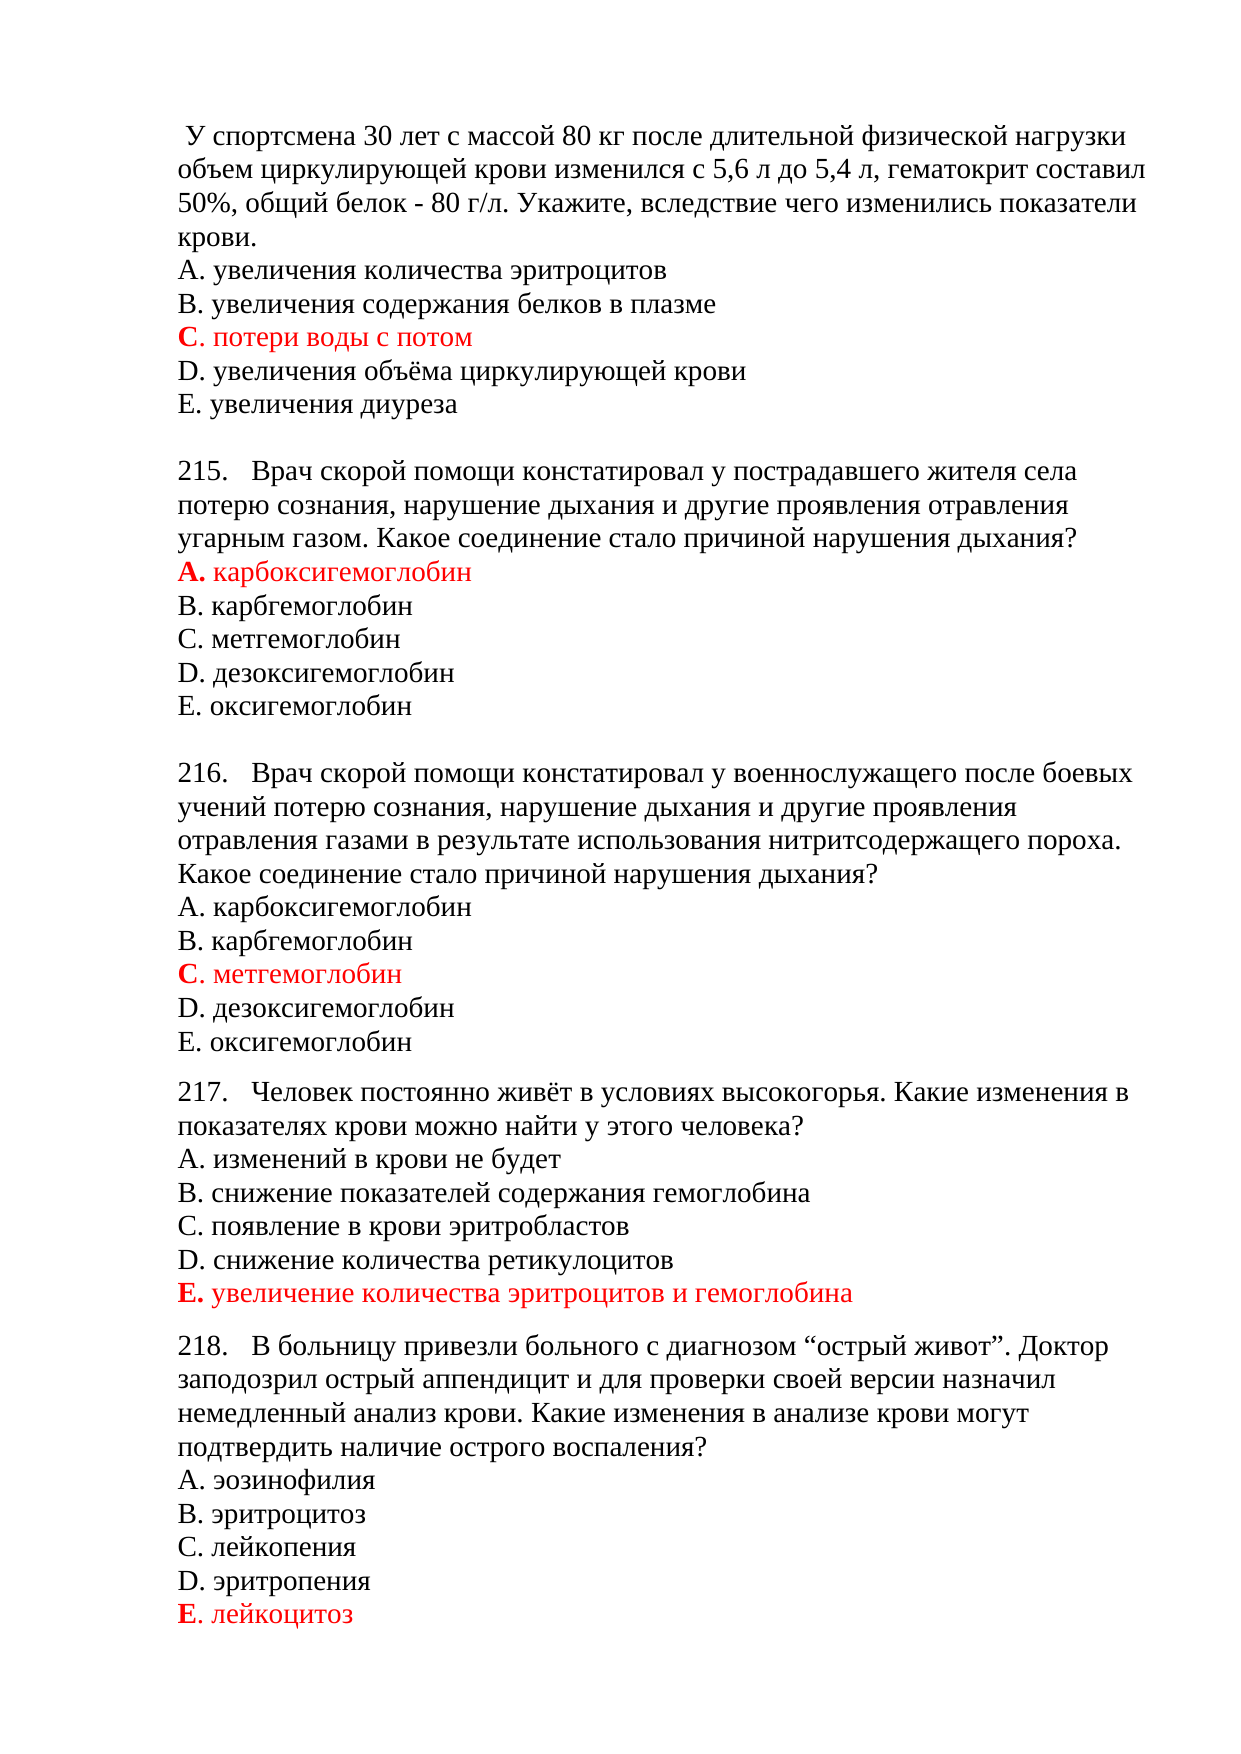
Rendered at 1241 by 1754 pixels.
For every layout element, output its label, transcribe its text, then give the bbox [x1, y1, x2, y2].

text E. оксигемоглобин [177, 1024, 1152, 1057]
text С. лейкопения [177, 1529, 1152, 1563]
list Человек постоянно живёт в условиях высокогорья. Какие изменения в показателях крови можно найти у этого человека? [177, 1074, 1152, 1141]
text D. дезоксигемоглобин [177, 655, 1152, 688]
list Врач скорой помощи констатировал у пострадавшего жителя села потерю сознания, нарушение дыхания и другие проявления отравления угарным газом. Какое соединение стало причиной нарушения дыхания? [177, 453, 1152, 554]
text E. оксигемоглобин [177, 688, 1152, 722]
text B. увеличения содержания белков в плазме [177, 286, 1152, 319]
text B. карбгемоглобин [177, 588, 1152, 621]
text С. появление в крови эритробластов [177, 1208, 1152, 1242]
text C. метгемоглобин [177, 957, 1152, 990]
text A. увеличения количества эритроцитов [177, 252, 1152, 286]
text D. эритропения [177, 1563, 1152, 1596]
text А. изменений в крови не будет [177, 1141, 1152, 1175]
text А. эозинофилия [177, 1462, 1152, 1496]
text В. эритроцитоз [177, 1496, 1152, 1529]
list В больницу привезли больного с диагнозом “острый живот”. Доктор заподозрил острый аппендицит и для проверки своей версии назначил немедленный анализ крови. Какие изменения в анализе крови могут подтвердить наличие острого воспаления? [177, 1328, 1152, 1462]
text D. увеличения объёма циркулирующей крови [177, 353, 1152, 386]
text А. карбоксигемоглобин [177, 889, 1152, 923]
text Е. лейкоцитоз [177, 1596, 1152, 1630]
text В. снижение показателей содержания гемоглобина [177, 1175, 1152, 1208]
text У спортсмена 30 лет с массой 80 кг после длительной физической нагрузки объем циркулирующей крови изменился с 5,6 л до 5,4 л, гематокрит составил 50%, общий белок - 80 г/л. Укажите, вследствие чего изменились показатели крови. [177, 118, 1152, 252]
text C. потери воды с потом [177, 319, 1152, 353]
text D. дезоксигемоглобин [177, 990, 1152, 1024]
text D. снижение количества ретикулоцитов [177, 1242, 1152, 1275]
list Врач скорой помощи констатировал у военнослужащего после боевых учений потерю сознания, нарушение дыхания и другие проявления отравления газами в результате использования нитритсодержащего пороха. Какое соединение стало причиной нарушения дыхания? [177, 755, 1152, 889]
text C. метгемоглобин [177, 621, 1152, 655]
text B. карбгемоглобин [177, 923, 1152, 957]
text А. карбоксигемоглобин [177, 554, 1152, 588]
text E. увеличения диуреза [177, 386, 1152, 420]
text E. увеличение количества эритроцитов и гемоглобина [177, 1275, 1152, 1309]
